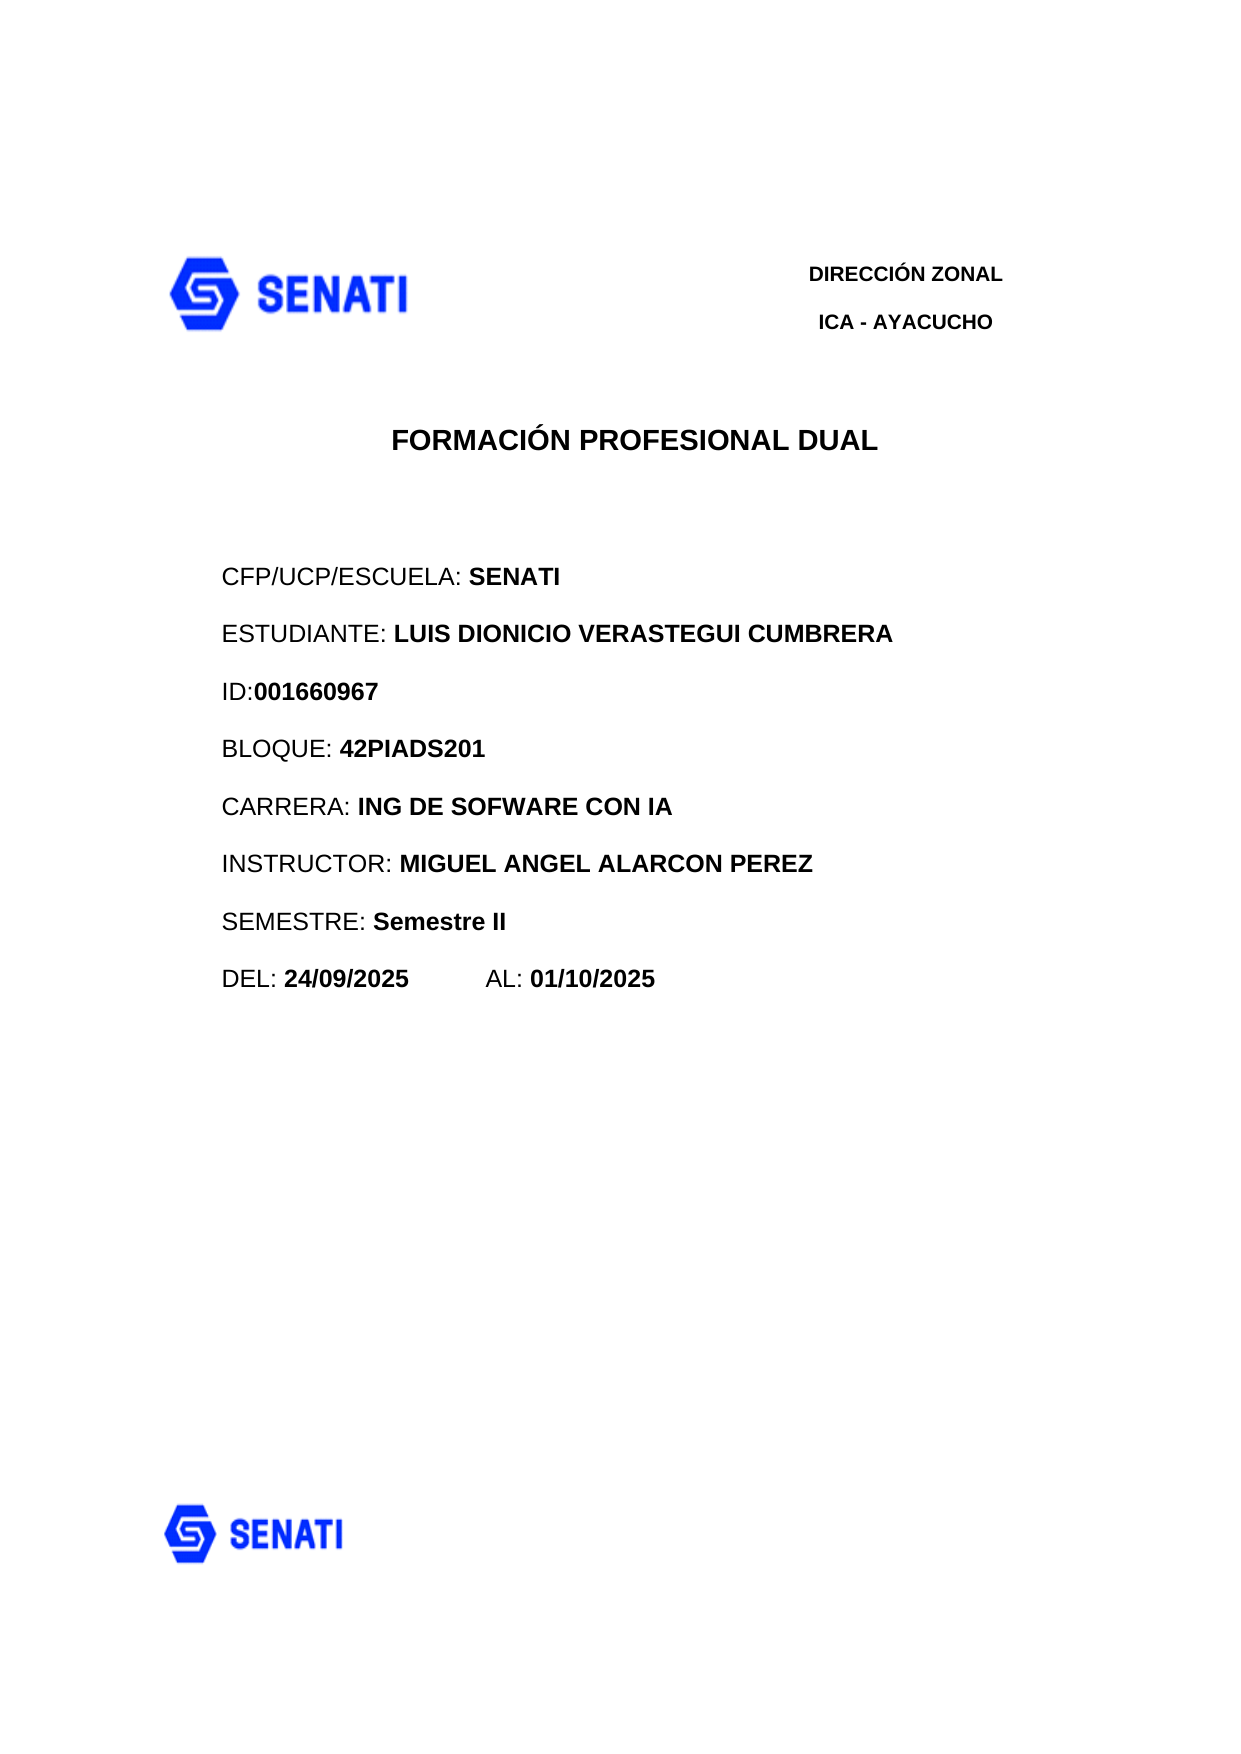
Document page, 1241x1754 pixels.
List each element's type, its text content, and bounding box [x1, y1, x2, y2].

text DEL: 24/09/2025 AL: 01/10/2025 [221, 964, 1122, 993]
text ESTUDIANTE: LUIS DIONICIO VERASTEGUI CUMBRERA [221, 619, 1122, 648]
picture [147, 1493, 358, 1574]
text INSTRUCTOR: MIGUEL ANGEL ALARCON PEREZ [221, 849, 1122, 878]
text ID:001660967 [221, 677, 1181, 705]
text FORMACIÓN PROFESIONAL DUAL [148, 423, 1122, 456]
text BLOQUE: 42PIADS201 [221, 734, 1181, 763]
text CFP/UCP/ESCUELA: SENATI [221, 562, 1122, 590]
text SEMESTRE: Semestre II [221, 907, 1122, 935]
text CARRERA: ING DE SOFWARE CON IA [221, 792, 1122, 820]
picture [147, 243, 428, 344]
